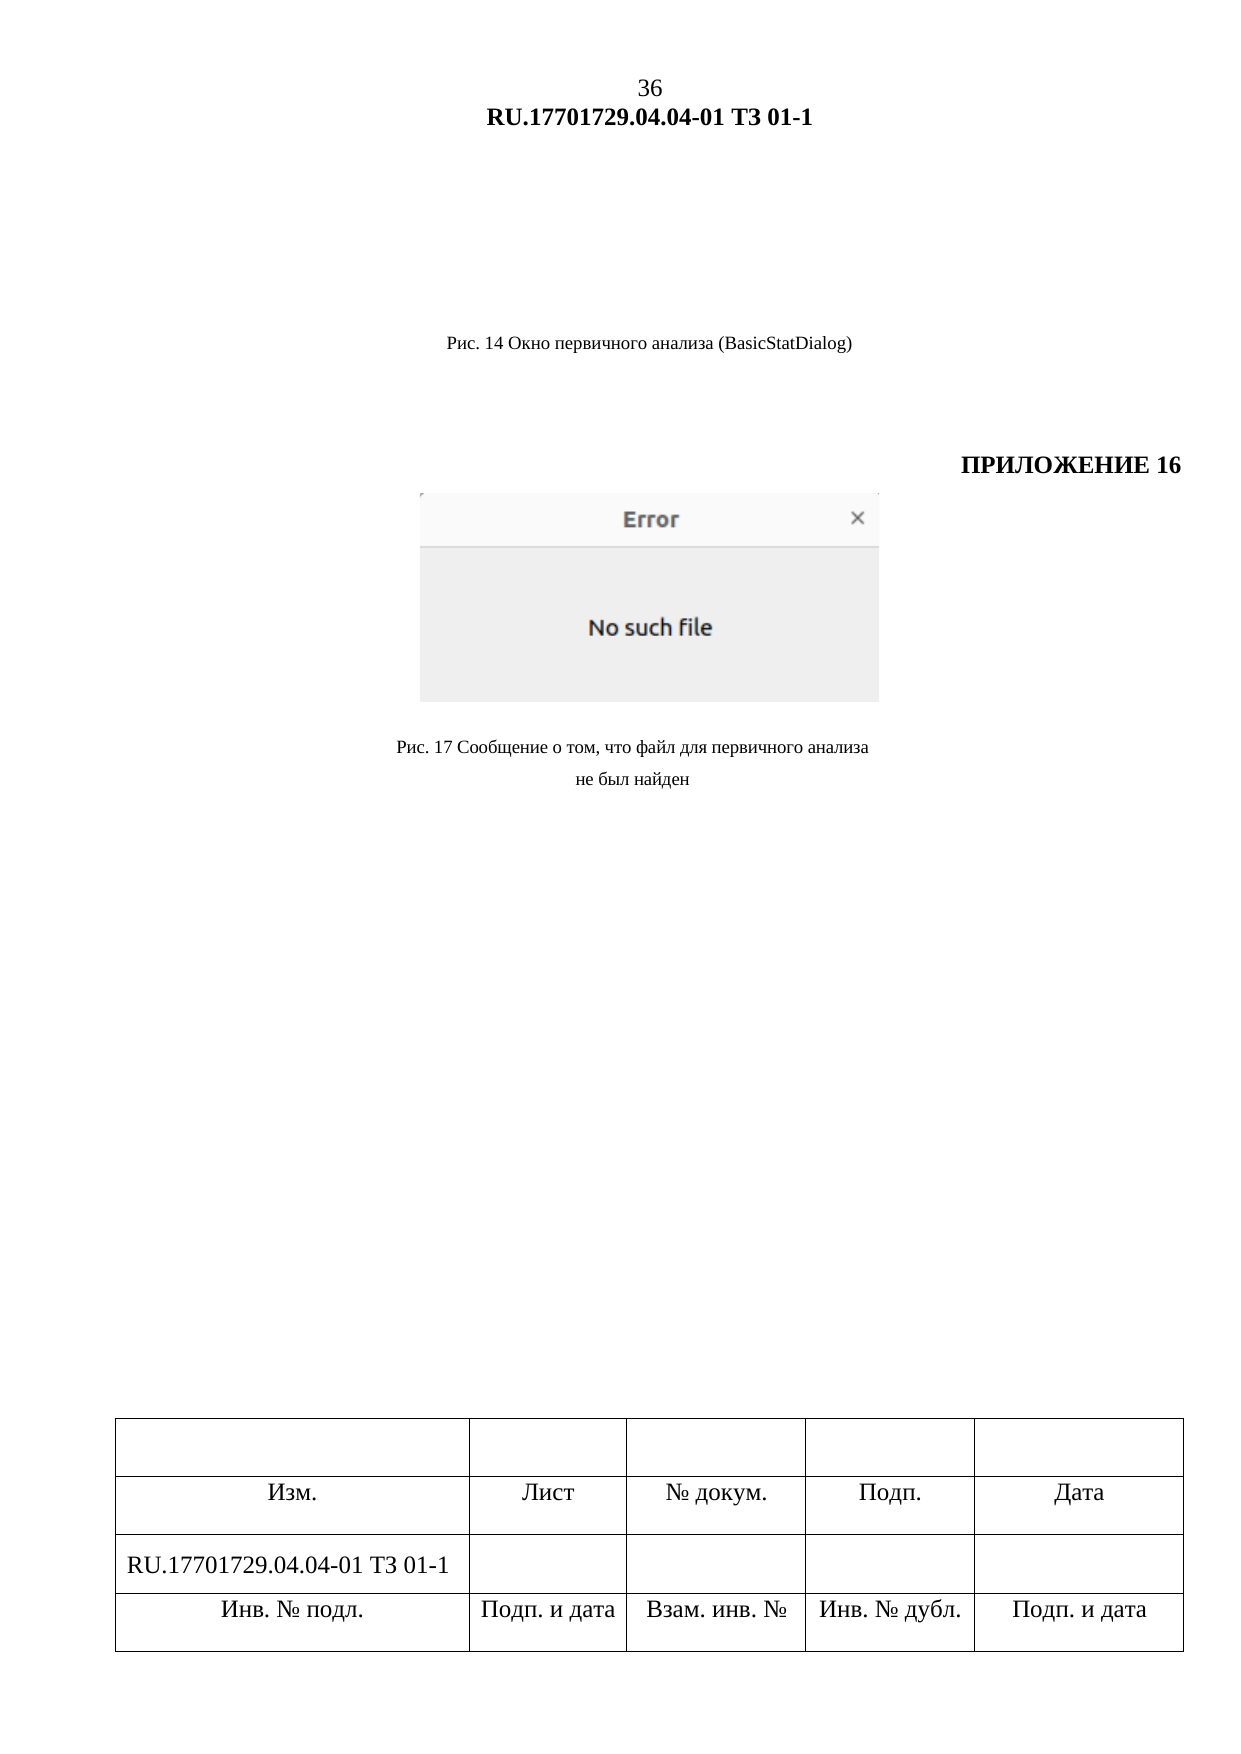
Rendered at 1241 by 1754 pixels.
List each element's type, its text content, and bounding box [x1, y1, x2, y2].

picture [419, 493, 880, 702]
text Рис. 14 Окно первичного анализа (BasicStatDialog) [118, 332, 1181, 353]
subtitle Рис. 17 Сообщение о том, что файл для первичного анализа не был найден [392, 538, 873, 789]
text ПРИЛОЖЕНИЕ 16 [118, 451, 1181, 479]
